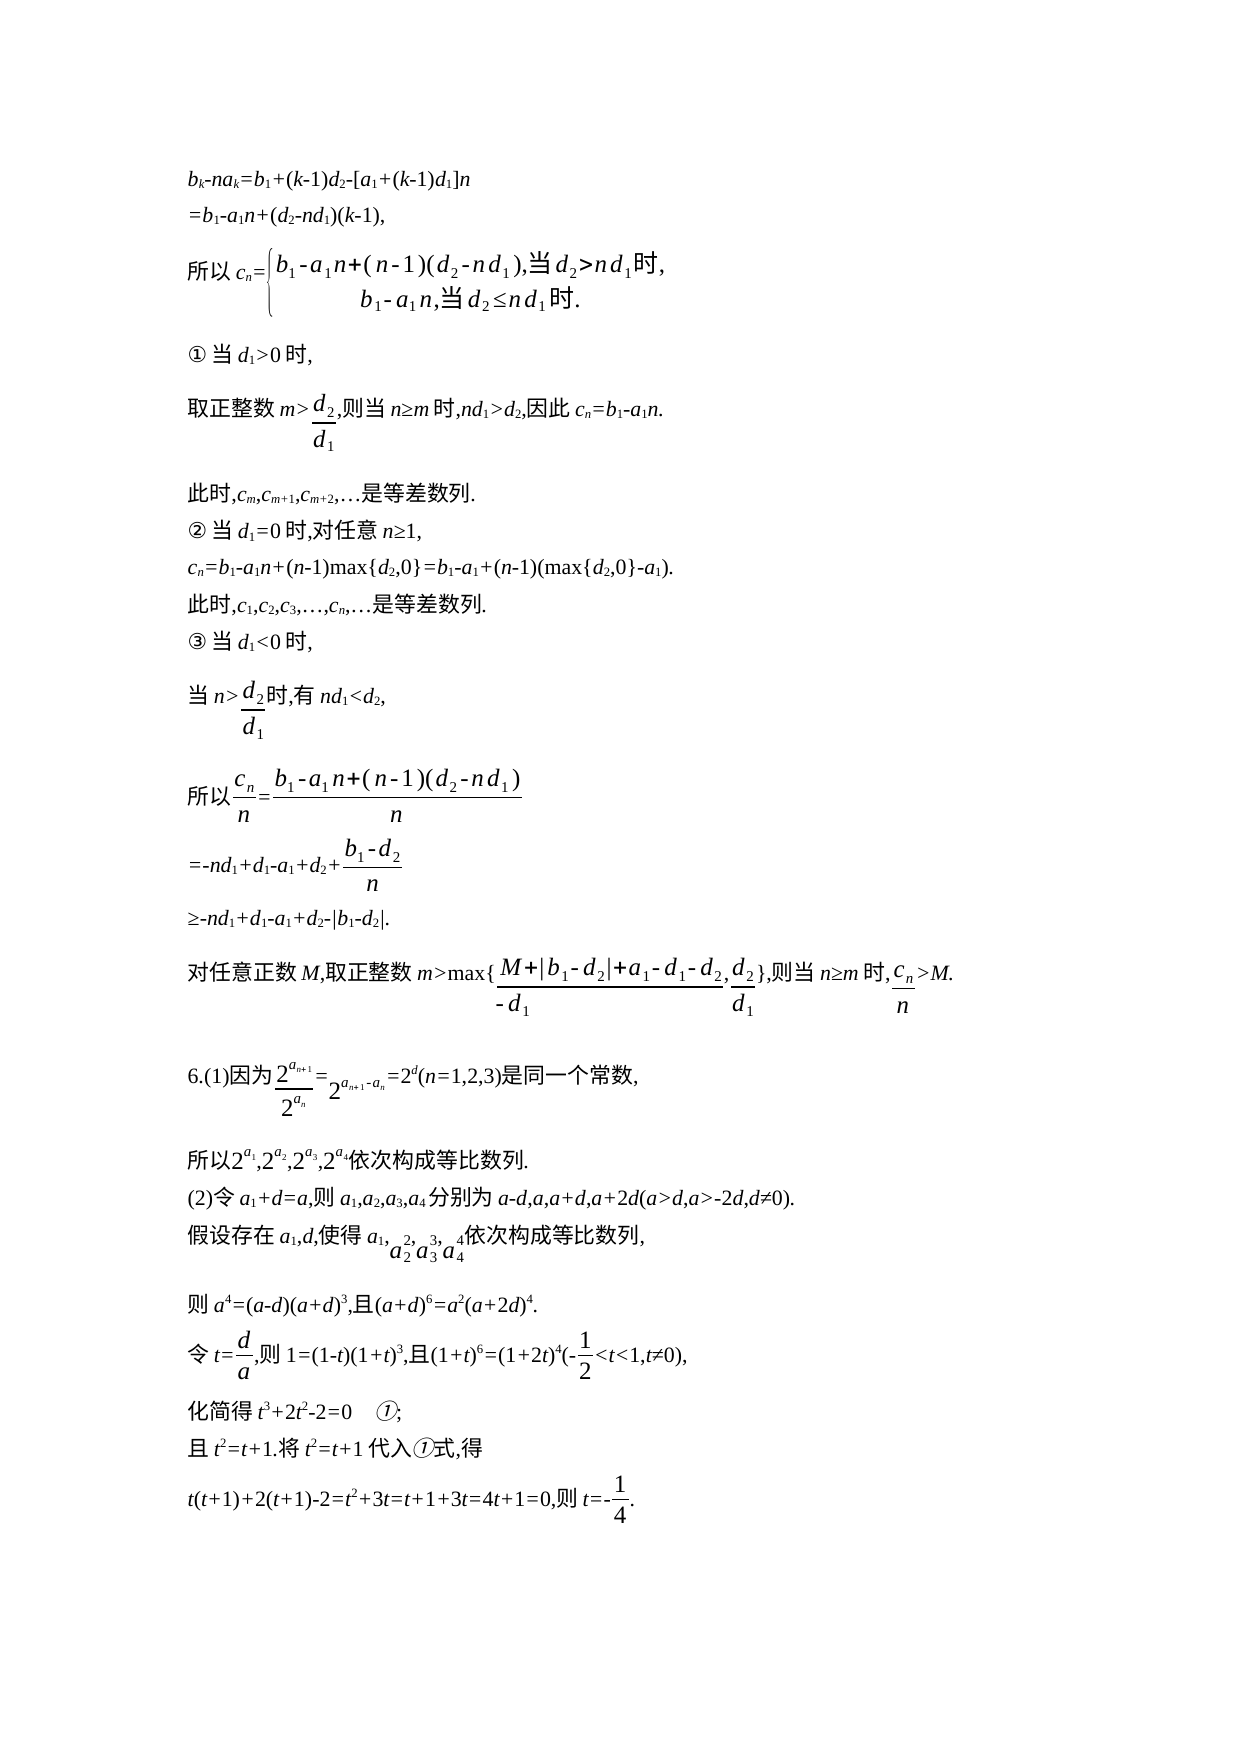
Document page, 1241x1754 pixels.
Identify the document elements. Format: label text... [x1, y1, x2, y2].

text 此时,cm,cm+1,cm+2,…是等差数列. [187, 476, 1053, 508]
text ≥-nd1+d1-a1+d2-|b1-d2|. [187, 902, 1053, 934]
text t(t+1)+2(t+1)-2=t2+3t=t+1+3t=4t+1=0,则t=-. [187, 1468, 1053, 1533]
text 则a4=(a-d)(a+d)3,且(a+d)6=a2(a+2d)4. [187, 1286, 1053, 1319]
text ①当d1>0时, [187, 337, 1053, 369]
text bk-nak=b1+(k-1)d2-[a1+(k-1)d1]n [187, 162, 1053, 194]
text =-nd1+d1-a1+d2+ [187, 833, 1053, 898]
text 令t=,则1=(1-t)(1+t)3,且(1+t)6=(1+2t)4(-<t<1,t≠0), [187, 1323, 1053, 1388]
text 此时,c1,c2,c3,…,cn,…是等差数列. [187, 587, 1053, 619]
text 取正整数m>,则当n≥m时,nd1>d2,因此cn=b1-a1n. [187, 374, 1053, 471]
text 6.(1)因为==2d(n=1,2,3)是同一个常数, [187, 1040, 1053, 1138]
text 对任意正数M,取正整数m>max{,},则当n≥m时,>M. [187, 938, 1053, 1035]
text =b1-a1n+(d2-nd1)(k-1), [187, 198, 1053, 231]
text ③当d1<0时, [187, 624, 1053, 656]
text 假设存在a1,d,使得a1,,,依次构成等比数列, [187, 1217, 1053, 1282]
text (2)令a1+d=a,则a1,a2,a3,a4分别为a-d,a,a+d,a+2d(a>d,a>-2d,d≠0). [187, 1179, 1053, 1212]
text 所以= [187, 763, 1053, 828]
text 当n>时,有nd1<d2, [187, 661, 1053, 758]
text 且t2=t+1.将t2=t+1代入①式,得 [187, 1430, 1053, 1463]
text cn=b1-a1n+(n-1)max{d2,0}=b1-a1+(n-1)(max{d2,0}-a1). [187, 550, 1053, 583]
text ②当d1=0时,对任意n≥1, [187, 513, 1053, 546]
text 所以,,,依次构成等比数列. [187, 1142, 1053, 1175]
text 化简得t3+2t2-2=0 ①; [187, 1393, 1053, 1426]
text 所以cn= [187, 234, 1053, 332]
